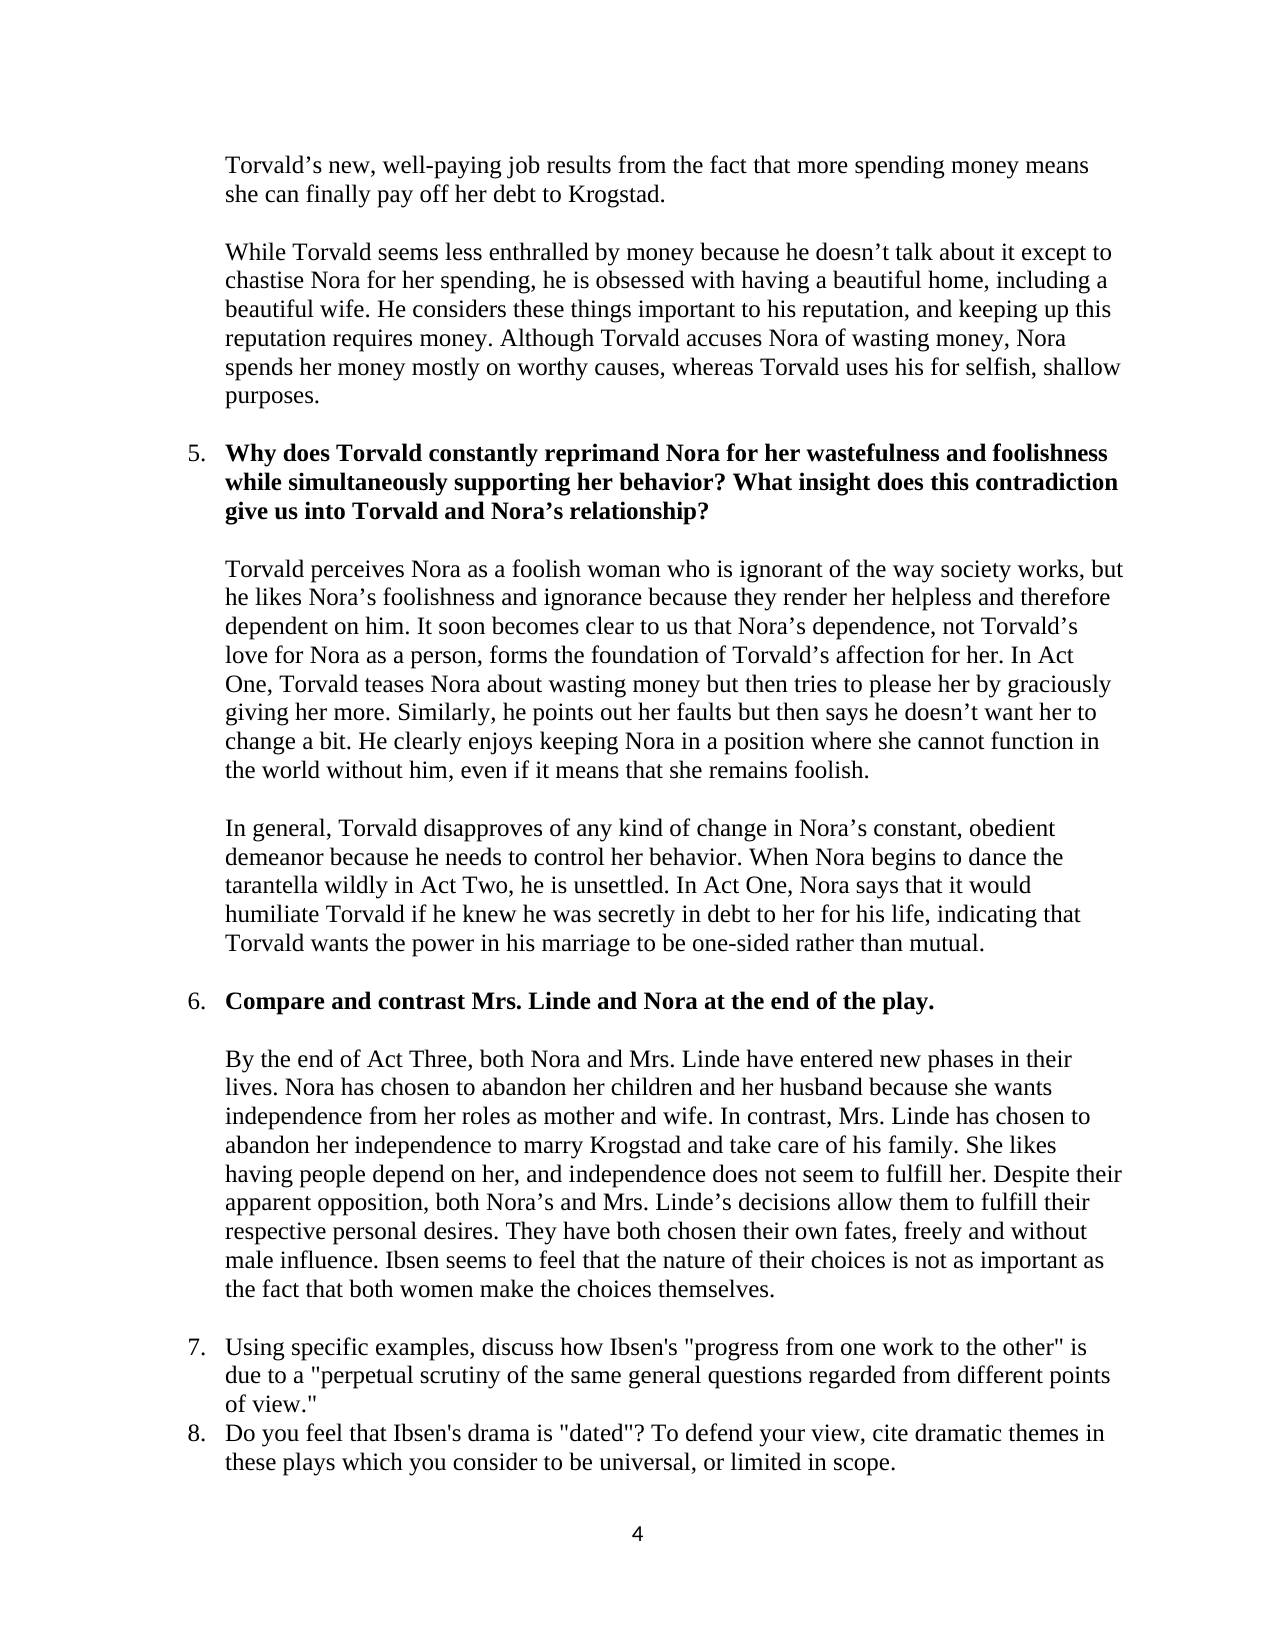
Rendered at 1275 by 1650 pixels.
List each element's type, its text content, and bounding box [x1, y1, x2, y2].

list Why does Torvald constantly reprimand Nora for her wastefulness and foolishness while simultaneously supporting her behavior? What insight does this contradiction give us into Torvald and Nora’s relationship? [187, 438, 1125, 524]
text Torvald perceives Nora as a foolish woman who is ignorant of the way society works, but he likes Nora’s foolishness and ignorance because they render her helpless and therefore dependent on him. It soon becomes clear to us that Nora’s dependence, not Torvald’s love for Nora as a person, forms the foundation of Torvald’s affection for her. In Act One, Torvald teases Nora about wasting money but then tries to please her by graciously giving her more. Similarly, he points out her faults but then says he doesn’t want her to change a bit. He clearly enjoys keeping Nora in a position where she cannot function in the world without him, even if it means that she remains foolish. [225, 554, 1125, 784]
list Using specific examples, discuss how Ibsen's "progress from one work to the other" is due to a "perpetual scrutiny of the same general questions regarded from different points of view." [187, 1332, 1125, 1418]
text While Torvald seems less enthralled by money because he doesn’t talk about it except to chastise Nora for her spending, he is obsessed with having a beautiful home, including a beautiful wife. He considers these things important to his reputation, and keeping up this reputation requires money. Although Torvald accuses Nora of wasting money, Nora spends her money mostly on worthy causes, whereas Torvald uses his for selfish, shallow purposes. [225, 237, 1125, 409]
list Compare and contrast Mrs. Linde and Nora at the end of the play. [187, 986, 1125, 1014]
text In general, Torvald disapproves of any kind of change in Nora’s constant, obedient demeanor because he needs to control her behavior. When Nora begins to dance the tarantella wildly in Act Two, he is unsettled. In Act One, Nora says that it would humiliate Torvald if he knew he was secretly in debt to her for his life, indicating that Torvald wants the power in his marriage to be one-sided rather than mutual. [225, 813, 1125, 957]
text By the end of Act Three, both Nora and Mrs. Linde have entered new phases in their lives. Nora has chosen to abandon her children and her husband because she wants independence from her roles as mother and wife. In contrast, Mrs. Linde has chosen to abandon her independence to marry Krogstad and take care of his family. She likes having people depend on her, and independence does not seem to fulfill her. Despite their apparent opposition, both Nora’s and Mrs. Linde’s decisions allow them to fulfill their respective personal desires. They have both chosen their own fates, freely and without male influence. Ibsen seems to feel that the nature of their choices is not as important as the fact that both women make the choices themselves. [225, 1044, 1125, 1302]
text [225, 150, 1125, 207]
list Do you feel that Ibsen's drama is "dated"? To defend your view, cite dramatic themes in these plays which you consider to be universal, or limited in scope. [187, 1418, 1125, 1475]
